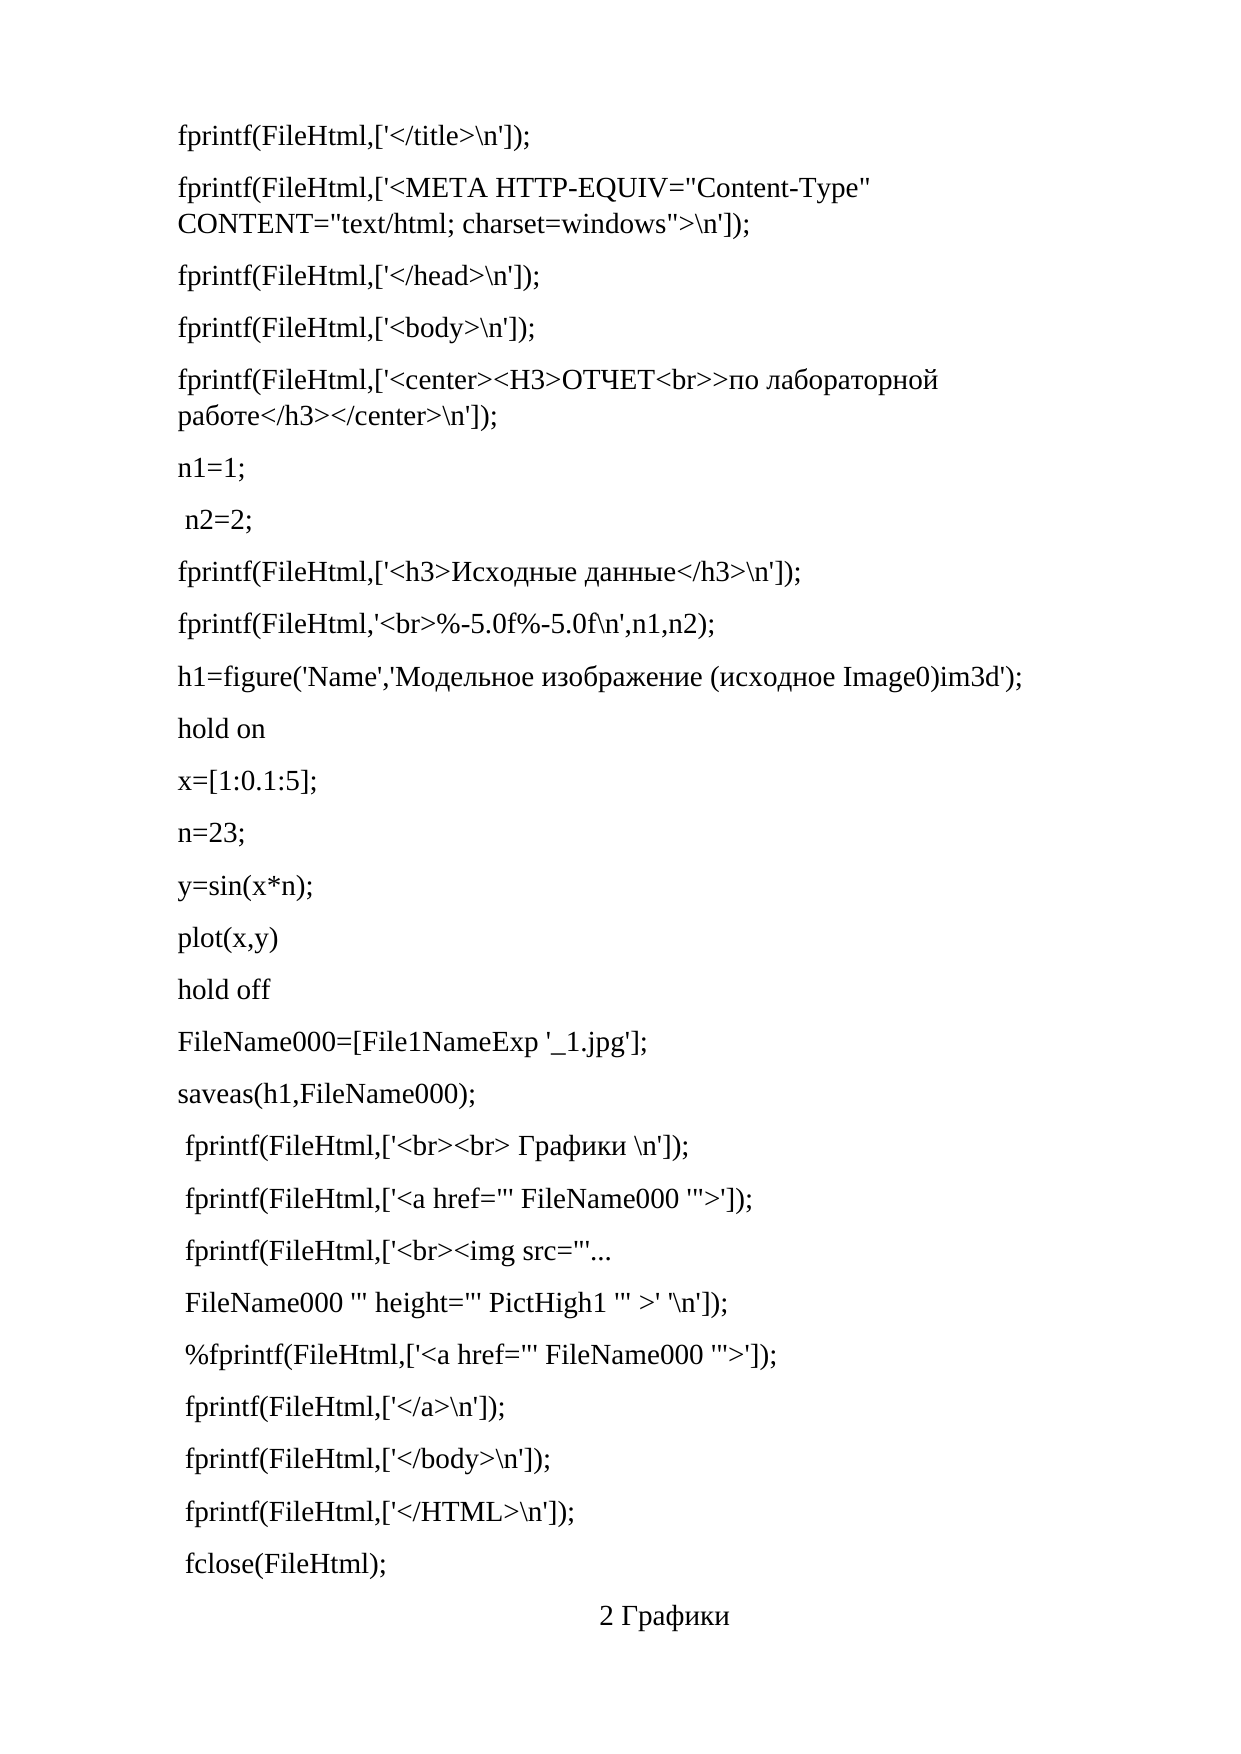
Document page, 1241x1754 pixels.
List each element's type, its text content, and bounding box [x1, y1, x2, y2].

text fprintf(FileHtml,['<META HTTP-EQUIV="Content-Type" CONTENT="text/html; charset=windows">\n']); [177, 170, 1152, 239]
text y=sin(x*n); [177, 868, 1152, 901]
text fprintf(FileHtml,['</a>\n']); [177, 1389, 1152, 1423]
text hold off [177, 972, 1152, 1006]
text fprintf(FileHtml,['</title>\n']); [177, 118, 1152, 152]
text n1=1; [177, 450, 1152, 484]
text fprintf(FileHtml,['<h3>Исходные данные</h3>\n']); [177, 554, 1152, 588]
text fprintf(FileHtml,'<br>%-5.0f%-5.0f\n',n1,n2); [177, 607, 1152, 640]
text n2=2; [177, 502, 1152, 536]
text fprintf(FileHtml,['<br><br> Графики \n']); [177, 1128, 1152, 1162]
text h1=figure('Name','Модельное изображение (исходное Image0)im3d'); [177, 659, 1152, 692]
text n=23; [177, 815, 1152, 849]
text fprintf(FileHtml,['<a href="' FileName000 '">']); [177, 1181, 1152, 1214]
text x=[1:0.1:5]; [177, 763, 1152, 797]
text fprintf(FileHtml,['</body>\n']); [177, 1442, 1152, 1475]
text FileName000=[File1NameExp '_1.jpg']; [177, 1024, 1152, 1058]
text fprintf(FileHtml,['</HTML>\n']); [177, 1494, 1152, 1527]
text saveas(h1,FileName000); [177, 1076, 1152, 1110]
text hold on [177, 711, 1152, 744]
text fclose(FileHtml); [177, 1546, 1152, 1579]
text %fprintf(FileHtml,['<a href="' FileName000 '">']); [177, 1337, 1152, 1371]
text plot(x,y) [177, 920, 1152, 953]
text fprintf(FileHtml,['</head>\n']); [177, 258, 1152, 292]
text FileName000 '" height="' PictHigh1 '" >' '\n']); [177, 1285, 1152, 1319]
text fprintf(FileHtml,['<center><H3>ОТЧЕТ<br>>по лабораторной работе</h3></center>\n']); [177, 362, 1152, 431]
text fprintf(FileHtml,['<br><img src="'... [177, 1233, 1152, 1266]
text 2 Графики [177, 1598, 1152, 1632]
text fprintf(FileHtml,['<body>\n']); [177, 310, 1152, 344]
